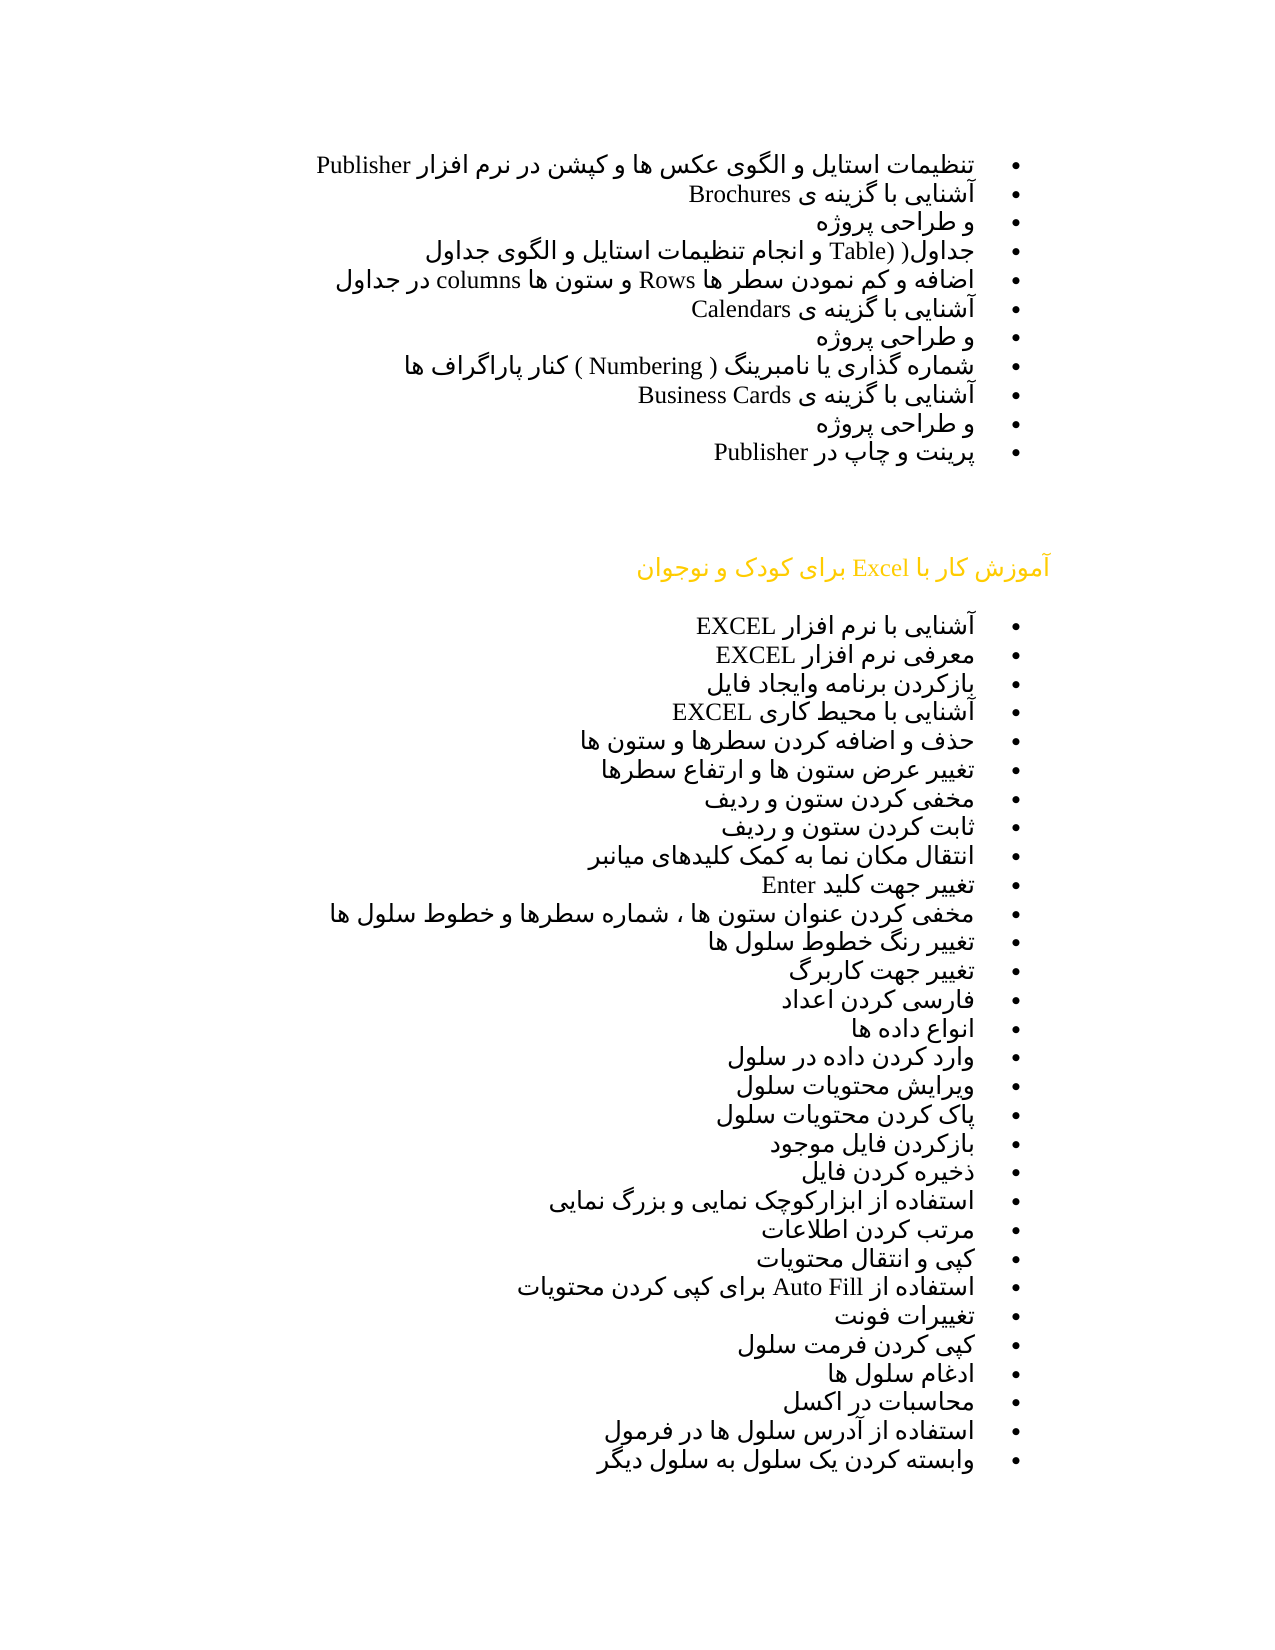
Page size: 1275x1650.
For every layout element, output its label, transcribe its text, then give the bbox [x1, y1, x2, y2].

list ذخیره کردن فایل [150, 1157, 1012, 1186]
list استفاده از آدرس سلول ها در فرمول [150, 1416, 1012, 1445]
list جداول( (Table و انجام تنظیمات استایل و الگوی جداول [150, 236, 1012, 265]
list مرتب کردن اطلاعات [150, 1215, 1012, 1244]
text آموزش کار با Excel برای کودک و نوجوان [150, 553, 1050, 582]
list تغییر جهت کلید Enter [150, 870, 1012, 899]
list و طراحی پروژه [150, 409, 1012, 437]
list پاک کردن محتویات سلول [150, 1100, 1012, 1129]
list ویرایش محتویات سلول [150, 1071, 1012, 1100]
list انتقال مکان نما به کمک کلیدهای میانبر [150, 841, 1012, 870]
list مخفی کردن عنوان ستون ها ، شماره سطرها و خطوط سلول ها [150, 899, 1012, 927]
list انواع داده ها [150, 1014, 1012, 1042]
list و طراحی پروژه [150, 322, 1012, 351]
list تغییرات فونت [150, 1301, 1012, 1330]
list اضافه و کم نمودن سطر ها Rows و ستون ها columns در جداول [150, 265, 1012, 294]
list تغییر رنگ خطوط سلول ها [150, 927, 1012, 956]
list حذف و اضافه کردن سطرها و ستون ها [150, 726, 1012, 755]
list بازکردن برنامه وایجاد فایل [150, 669, 1012, 697]
list تنظیمات استایل و الگوی عکس ها و کپشن در نرم افزار Publisher [150, 150, 1012, 179]
list استفاده از ابزارکوچک نمایی و بزرگ نمایی [150, 1186, 1012, 1215]
list معرفی نرم افزار EXCEL [150, 640, 1012, 669]
list وارد کردن داده در سلول [150, 1042, 1012, 1071]
list فارسی کردن اعداد [150, 985, 1012, 1014]
list آشنایی با گزینه ی Calendars [150, 294, 1012, 322]
list کپی کردن فرمت سلول [150, 1330, 1012, 1359]
list تغییر جهت کاربرگ [150, 956, 1012, 985]
list آشنایی با گزینه ی Business Cards [150, 380, 1012, 409]
list ادغام سلول ها [150, 1359, 1012, 1387]
list وابسته کردن یک سلول به سلول دیگر [150, 1445, 1012, 1474]
list آشنایی با محیط كاری EXCEL [150, 697, 1012, 726]
list محاسبات در اکسل [150, 1387, 1012, 1416]
list پرینت و چاپ در Publisher [150, 437, 1012, 466]
list ثابت کردن ستون و ردیف [150, 812, 1012, 841]
list استفاده از Auto Fill برای کپی کردن محتویات [150, 1272, 1012, 1301]
list بازکردن فایل موجود [150, 1129, 1012, 1157]
list تغییر عرض ستون ها و ارتفاع سطرها [150, 755, 1012, 784]
list آشنایی با نرم افزار EXCEL [150, 611, 1012, 640]
list کپی و انتقال محتویات [150, 1244, 1012, 1272]
list شماره گذاری یا نامبرینگ ( Numbering ) کنار پاراگراف ها [150, 351, 1012, 380]
list مخفی کردن ستون و ردیف [150, 784, 1012, 812]
list آشنایی با گزینه ی Brochures [150, 179, 1012, 207]
list و طراحی پروژه [150, 207, 1012, 236]
